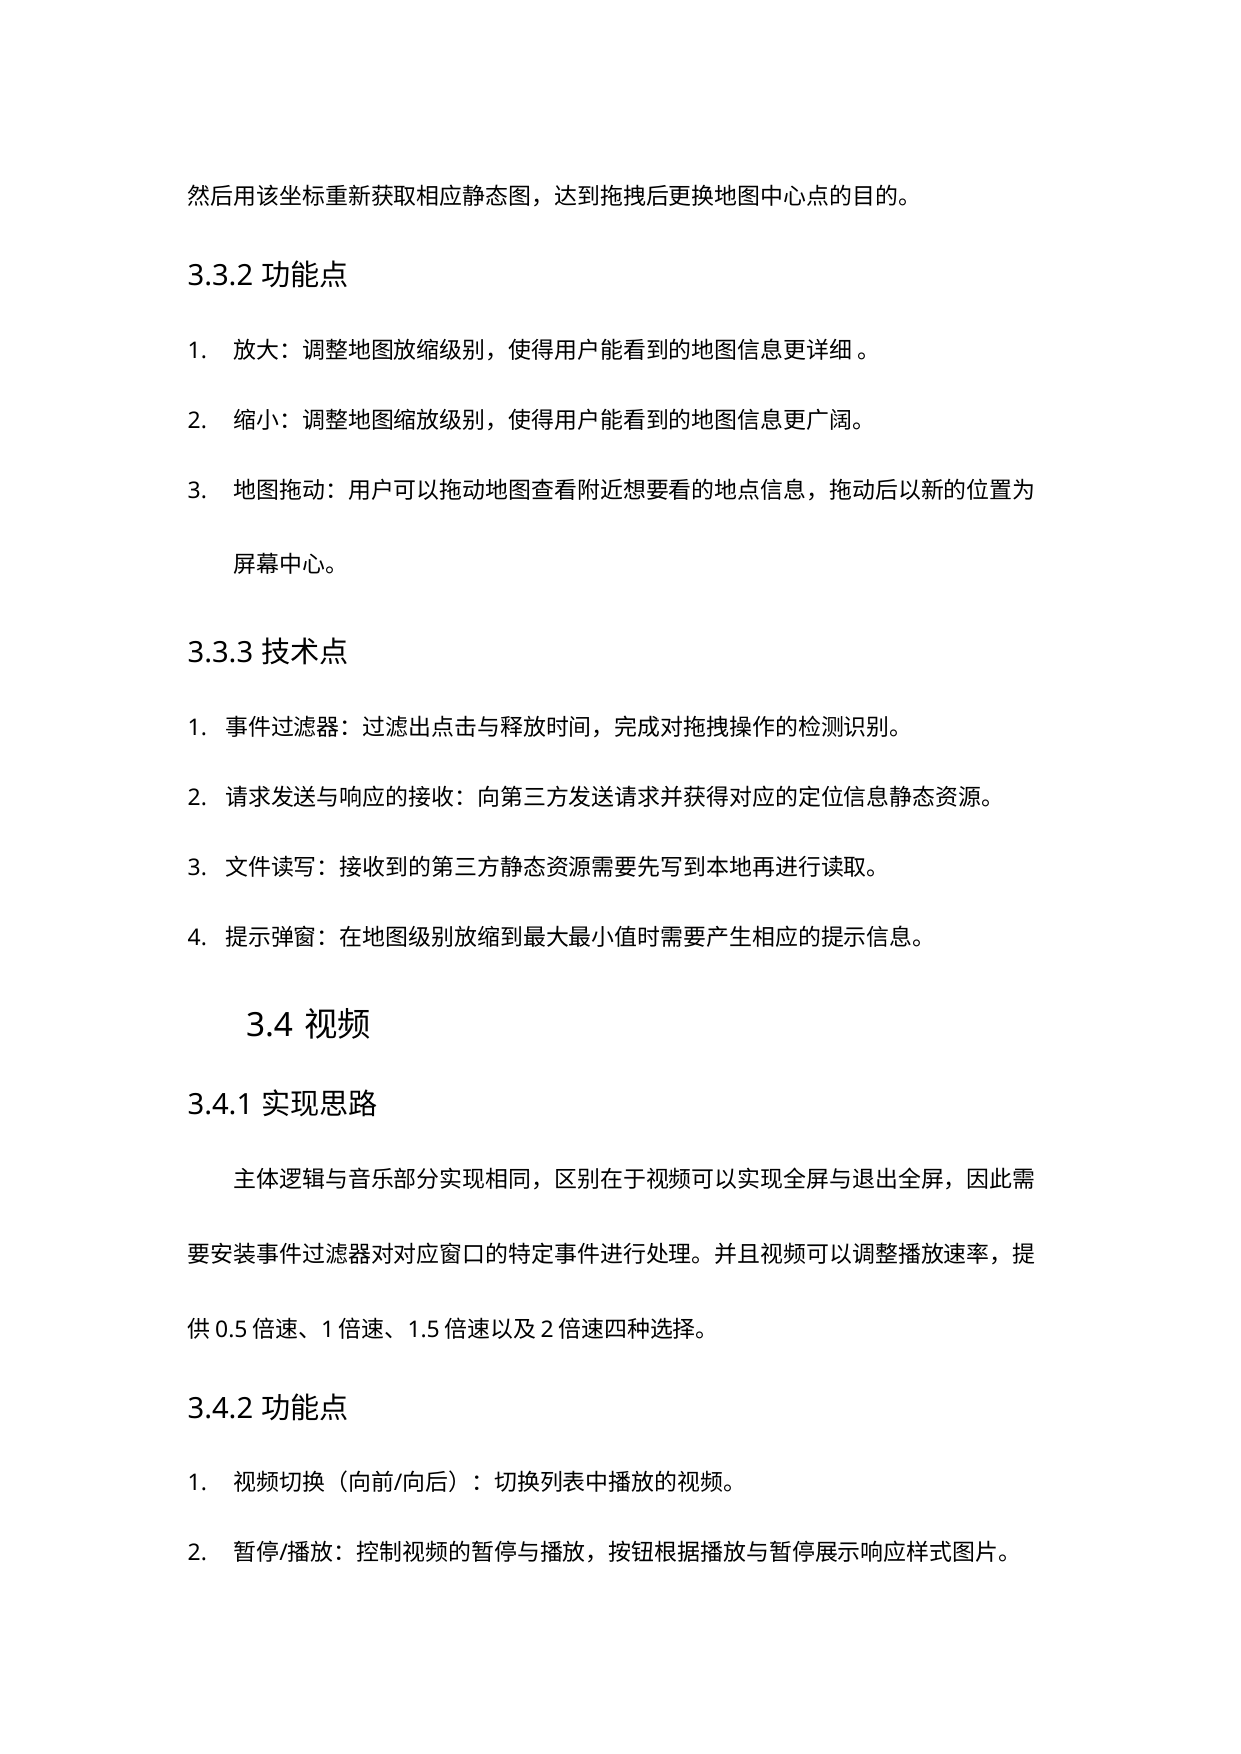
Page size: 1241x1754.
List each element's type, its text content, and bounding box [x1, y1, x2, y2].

list 视频切换（向前/向后）：切换列表中播放的视频。 [187, 1448, 1053, 1513]
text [187, 162, 1053, 227]
list 请求发送与响应的接收：向第三方发送请求并获得对应的定位信息静态资源。 [187, 762, 1053, 827]
list 暂停/播放：控制视频的暂停与播放，按钮根据播放与暂停展示响应样式图片。 [187, 1518, 1053, 1583]
list 放大：调整地图放缩级别，使得用户能看到的地图信息更详细 。 [187, 316, 1053, 381]
text 主体逻辑与音乐部分实现相同，区别在于视频可以实现全屏与退出全屏，因此需要安装事件过滤器对对应窗口的特定事件进行处理。并且视频可以调整播放速率，提供0.5倍速、1倍速、1.5倍速以及2倍速四种选择。 [187, 1145, 1053, 1359]
list 地图拖动：用户可以拖动地图查看附近想要看的地点信息，拖动后以新的位置为屏幕中心。 [187, 456, 1053, 595]
list 事件过滤器：过滤出点击与释放时间，完成对拖拽操作的检测识别。 [187, 692, 1053, 757]
subtitle 视频 [246, 989, 1053, 1054]
subtitle 3.3.3 技术点 [187, 617, 1053, 682]
list 缩小：调整地图缩放级别，使得用户能看到的地图信息更广阔。 [187, 386, 1053, 451]
subtitle 3.3.2 功能点 [187, 240, 1053, 305]
list 提示弹窗：在地图级别放缩到最大最小值时需要产生相应的提示信息。 [187, 902, 1053, 967]
list 文件读写：接收到的第三方静态资源需要先写到本地再进行读取。 [187, 832, 1053, 897]
subtitle 3.4.1 实现思路 [187, 1070, 1053, 1135]
subtitle 3.4.2 功能点 [187, 1373, 1053, 1438]
